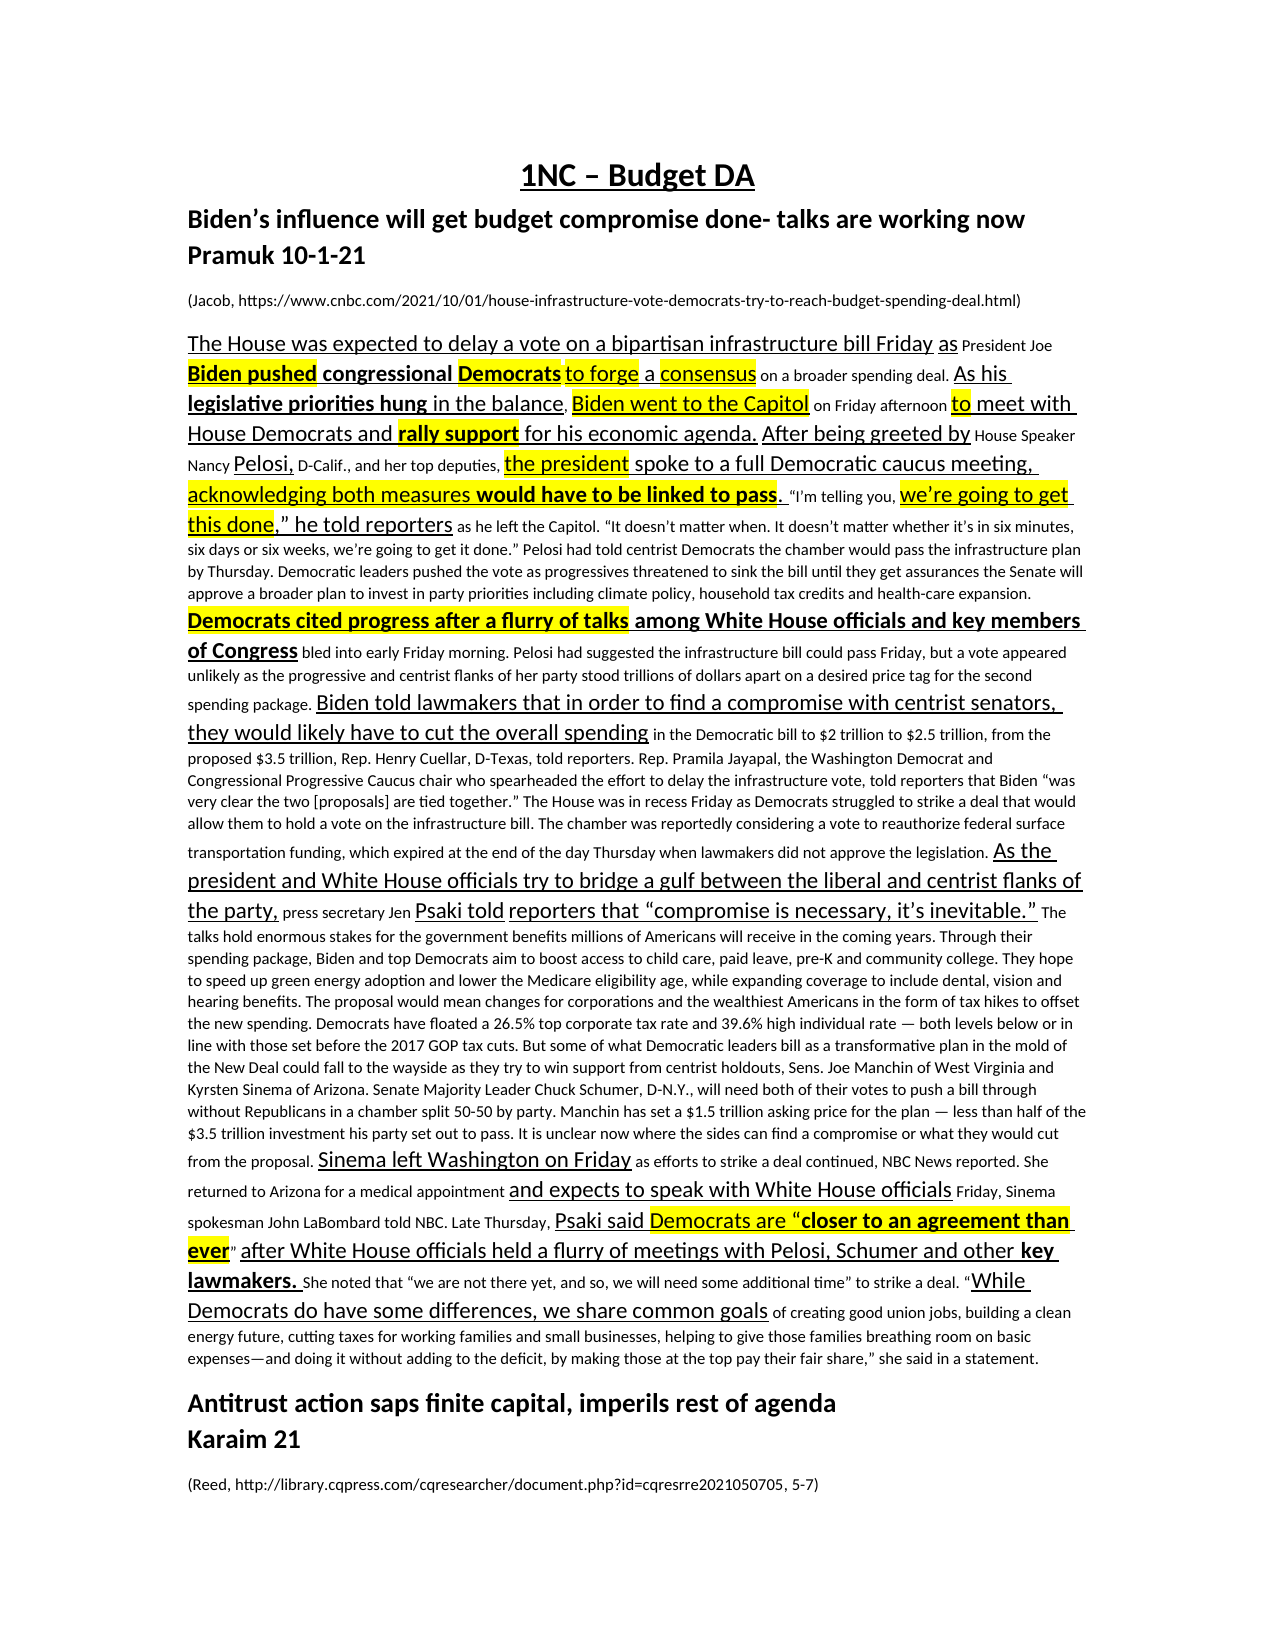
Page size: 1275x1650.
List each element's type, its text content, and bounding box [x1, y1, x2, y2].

subtitle Antitrust action saps finite capital, imperils rest of agenda [187, 1386, 1087, 1419]
subtitle Biden’s influence will get budget compromise done- talks are working now [187, 202, 1087, 235]
text Karaim 21 [187, 1422, 1087, 1455]
text (Reed, http://library.cqpress.com/cqresearcher/document.php?id=cqresrre2021050705, 5-7) [187, 1474, 1087, 1495]
subtitle 1NC – Budget DA [187, 154, 1087, 195]
text Pramuk 10-1-21 [187, 238, 1087, 271]
text (Jacob, https://www.cnbc.com/2021/10/01/house-infrastructure-vote-democrats-try-to-reach-budget-spending-deal.html) [187, 290, 1087, 311]
text The House was expected to delay a vote on a bipartisan infrastructure bill Friday as President Joe Biden pushed congressional Democrats to forge a consensus on a broader spending deal. As his legislative priorities hung in the balance, Biden went to the Capitol on Friday afternoon to meet with House Democrats and rally support for his economic agenda. After being greeted by House Speaker Nancy Pelosi, D-Calif., and her top deputies, the president spoke to a full Democratic caucus meeting, acknowledging both measures would have to be linked to pass. “I’m telling you, we’re going to get this done,” he told reporters as he left the Capitol. “It doesn’t matter when. It doesn’t matter whether it’s in six minutes, six days or six weeks, we’re going to get it done.” Pelosi had told centrist Democrats the chamber would pass the infrastructure plan by Thursday. Democratic leaders pushed the vote as progressives threatened to sink the bill until they get assurances the Senate will approve a broader plan to invest in party priorities including climate policy, household tax credits and health-care expansion. Democrats cited progress after a flurry of talks among White House officials and key members of Congress bled into early Friday morning. Pelosi had suggested the infrastructure bill could pass Friday, but a vote appeared unlikely as the progressive and centrist flanks of her party stood trillions of dollars apart on a desired price tag for the second spending package. Biden told lawmakers that in order to find a compromise with centrist senators, they would likely have to cut the overall spending in the Democratic bill to $2 trillion to $2.5 trillion, from the proposed $3.5 trillion, Rep. Henry Cuellar, D-Texas, told reporters. Rep. Pramila Jayapal, the Washington Democrat and Congressional Progressive Caucus chair who spearheaded the effort to delay the infrastructure vote, told reporters that Biden “was very clear the two [proposals] are tied together.” The House was in recess Friday as Democrats struggled to strike a deal that would allow them to hold a vote on the infrastructure bill. The chamber was reportedly considering a vote to reauthorize federal surface transportation funding, which expired at the end of the day Thursday when lawmakers did not approve the legislation. As the president and White House officials try to bridge a gulf between the liberal and centrist flanks of the party, press secretary Jen Psaki told reporters that “compromise is necessary, it’s inevitable.” The talks hold enormous stakes for the government benefits millions of Americans will receive in the coming years. Through their spending package, Biden and top Democrats aim to boost access to child care, paid leave, pre-K and community college. They hope to speed up green energy adoption and lower the Medicare eligibility age, while expanding coverage to include dental, vision and hearing benefits. The proposal would mean changes for corporations and the wealthiest Americans in the form of tax hikes to offset the new spending. Democrats have floated a 26.5% top corporate tax rate and 39.6% high individual rate — both levels below or in line with those set before the 2017 GOP tax cuts. But some of what Democratic leaders bill as a transformative plan in the mold of the New Deal could fall to the wayside as they try to win support from centrist holdouts, Sens. Joe Manchin of West Virginia and Kyrsten Sinema of Arizona. Senate Majority Leader Chuck Schumer, D-N.Y., will need both of their votes to push a bill through without Republicans in a chamber split 50-50 by party. Manchin has set a $1.5 trillion asking price for the plan — less than half of the $3.5 trillion investment his party set out to pass. It is unclear now where the sides can find a compromise or what they would cut from the proposal. Sinema left Washington on Friday as efforts to strike a deal continued, NBC News reported. She returned to Arizona for a medical appointment and expects to speak with White House officials Friday, Sinema spokesman John LaBombard told NBC. Late Thursday, Psaki said Democrats are “closer to an agreement than ever” after White House officials held a flurry of meetings with Pelosi, Schumer and other key lawmakers. She noted that “we are not there yet, and so, we will need some additional time” to strike a deal. “While Democrats do have some differences, we share common goals of creating good union jobs, building a clean energy future, cutting taxes for working families and small businesses, helping to give those families breathing room on basic expenses—and doing it without adding to the deficit, by making those at the top pay their fair share,” she said in a statement. [187, 329, 1087, 1368]
